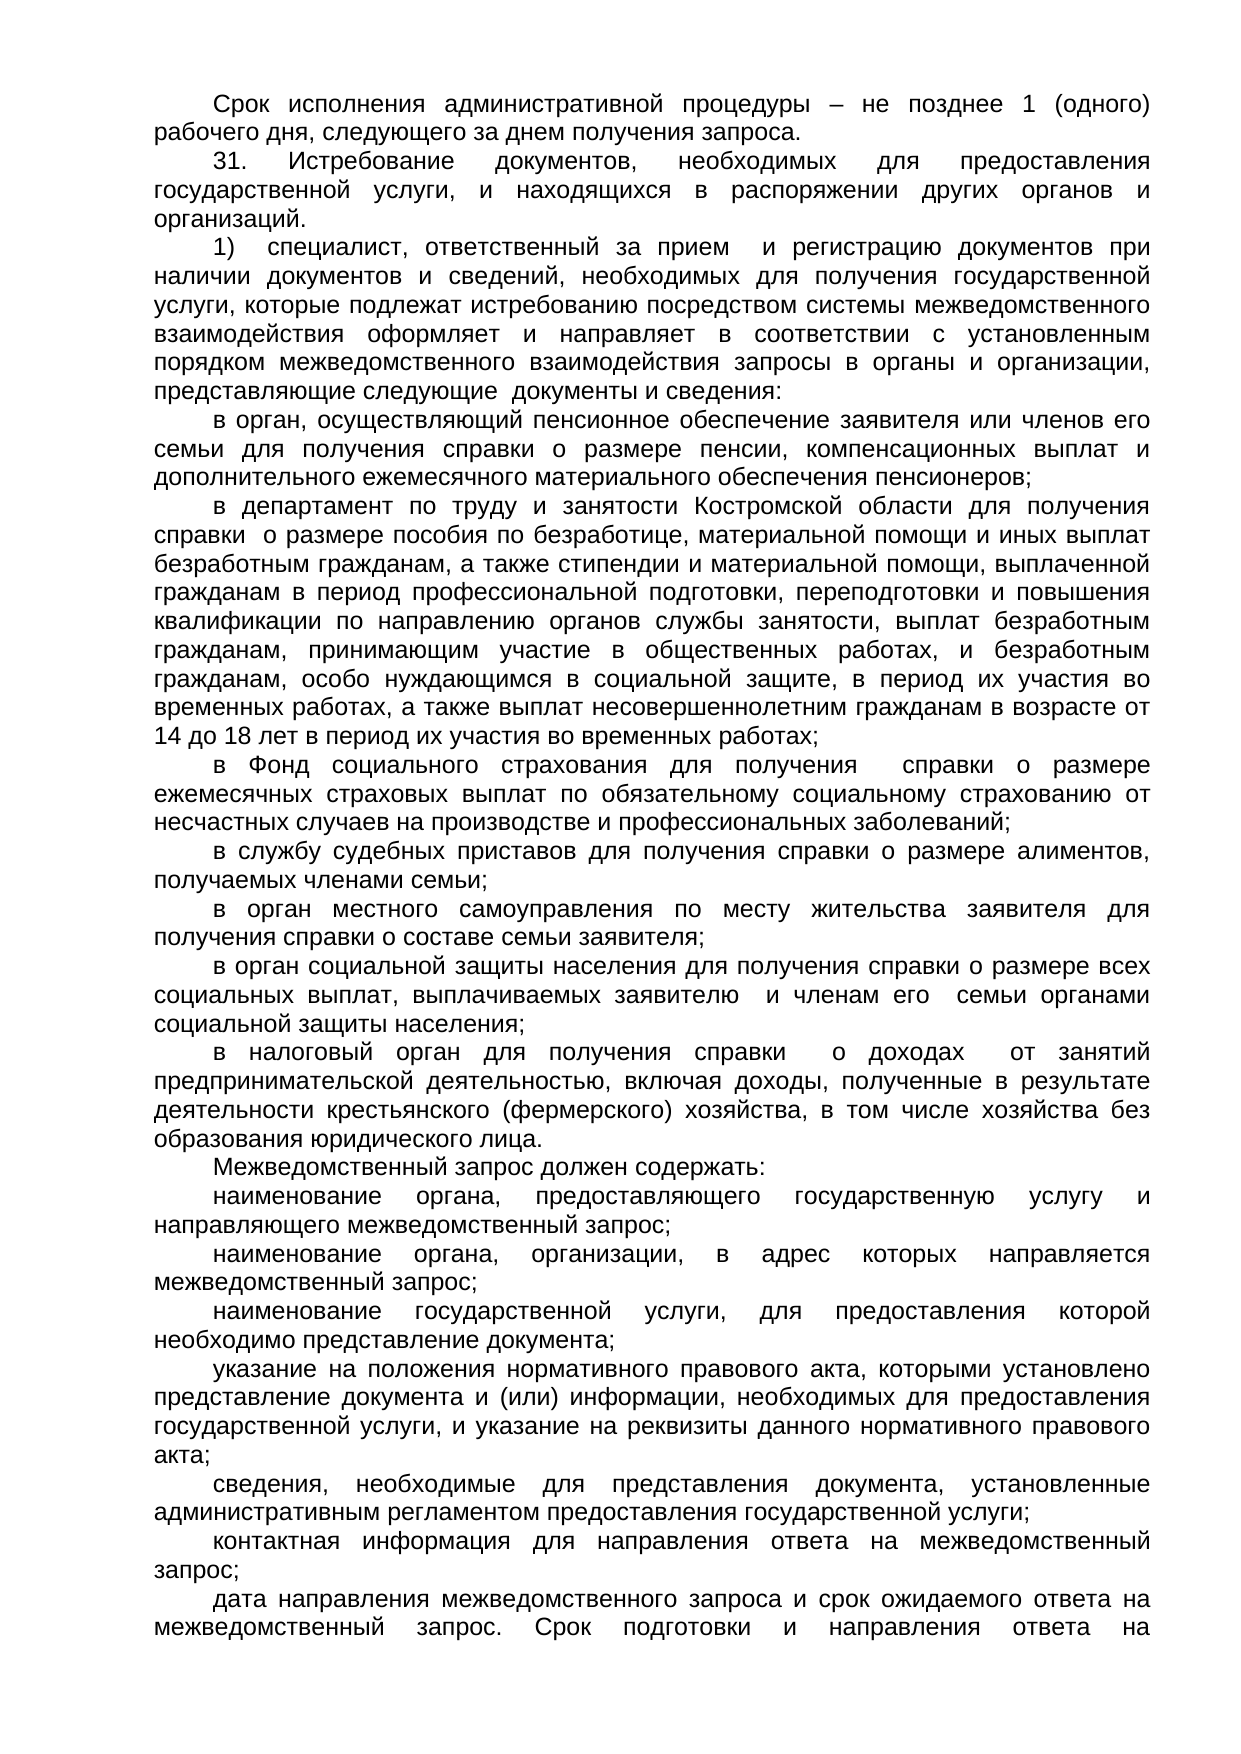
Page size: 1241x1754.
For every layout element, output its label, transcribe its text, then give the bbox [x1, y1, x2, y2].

text в налоговый орган для получения справки о доходах от занятий предпринимательской деятельностью, включая доходы, полученные в результате деятельности крестьянского (фермерского) хозяйства, в том числе хозяйства без образования юридического лица. [153, 1037, 1152, 1152]
text Срок исполнения административной процедуры – не позднее 1 (одного) рабочего дня, следующего за днем получения запроса. [153, 89, 1152, 146]
text наименование государственной услуги, для предоставления которой необходимо представление документа; [153, 1296, 1152, 1354]
text в орган местного самоуправления по месту жительства заявителя для получения справки о составе семьи заявителя; [153, 894, 1152, 951]
text в Фонд социального страхования для получения справки о размере ежемесячных страховых выплат по обязательному социальному страхованию от несчастных случаев на производстве и профессиональных заболеваний; [153, 750, 1152, 836]
text Межведомственный запрос должен содержать: [153, 1152, 1152, 1181]
text в орган, осуществляющий пенсионное обеспечение заявителя или членов его семьи для получения справки о размере пенсии, компенсационных выплат и дополнительного ежемесячного материального обеспечения пенсионеров; [153, 405, 1152, 491]
text 1) специалист, ответственный за прием и регистрацию документов при наличии документов и сведений, необходимых для получения государственной услуги, которые подлежат истребованию посредством системы межведомственного взаимодействия оформляет и направляет в соответствии с установленным порядком межведомственного взаимодействия запросы в органы и организации, представляющие следующие документы и сведения: [153, 232, 1152, 405]
text в департамент по труду и занятости Костромской области для получения справки о размере пособия по безработице, материальной помощи и иных выплат безработным гражданам, а также стипендии и материальной помощи, выплаченной гражданам в период профессиональной подготовки, переподготовки и повышения квалификации по направлению органов службы занятости, выплат безработным гражданам, принимающим участие в общественных работах, и безработным гражданам, особо нуждающимся в социальной защите, в период их участия во временных работах, а также выплат несовершеннолетним гражданам в возрасте от 14 до 18 лет в период их участия во временных работах; [153, 491, 1152, 750]
text указание на положения нормативного правового акта, которыми установлено представление документа и (или) информации, необходимых для предоставления государственной услуги, и указание на реквизиты данного нормативного правового акта; [153, 1354, 1152, 1469]
text наименование органа, предоставляющего государственную услугу и направляющего межведомственный запрос; [153, 1181, 1152, 1239]
text в орган социальной защиты населения для получения справки о размере всех социальных выплат, выплачиваемых заявителю и членам его семьи органами социальной защиты населения; [153, 951, 1152, 1037]
text контактная информация для направления ответа на межведомственный запрос; [153, 1526, 1152, 1584]
text сведения, необходимые для представления документа, установленные административным регламентом предоставления государственной услуги; [153, 1469, 1152, 1526]
text наименование органа, организации, в адрес которых направляется межведомственный запрос; [153, 1239, 1152, 1296]
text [153, 1584, 1152, 1641]
text 31. Истребование документов, необходимых для предоставления государственной услуги, и находящихся в распоряжении других органов и организаций. [153, 146, 1152, 232]
text в службу судебных приставов для получения справки о размере алиментов, получаемых членами семьи; [153, 836, 1152, 894]
